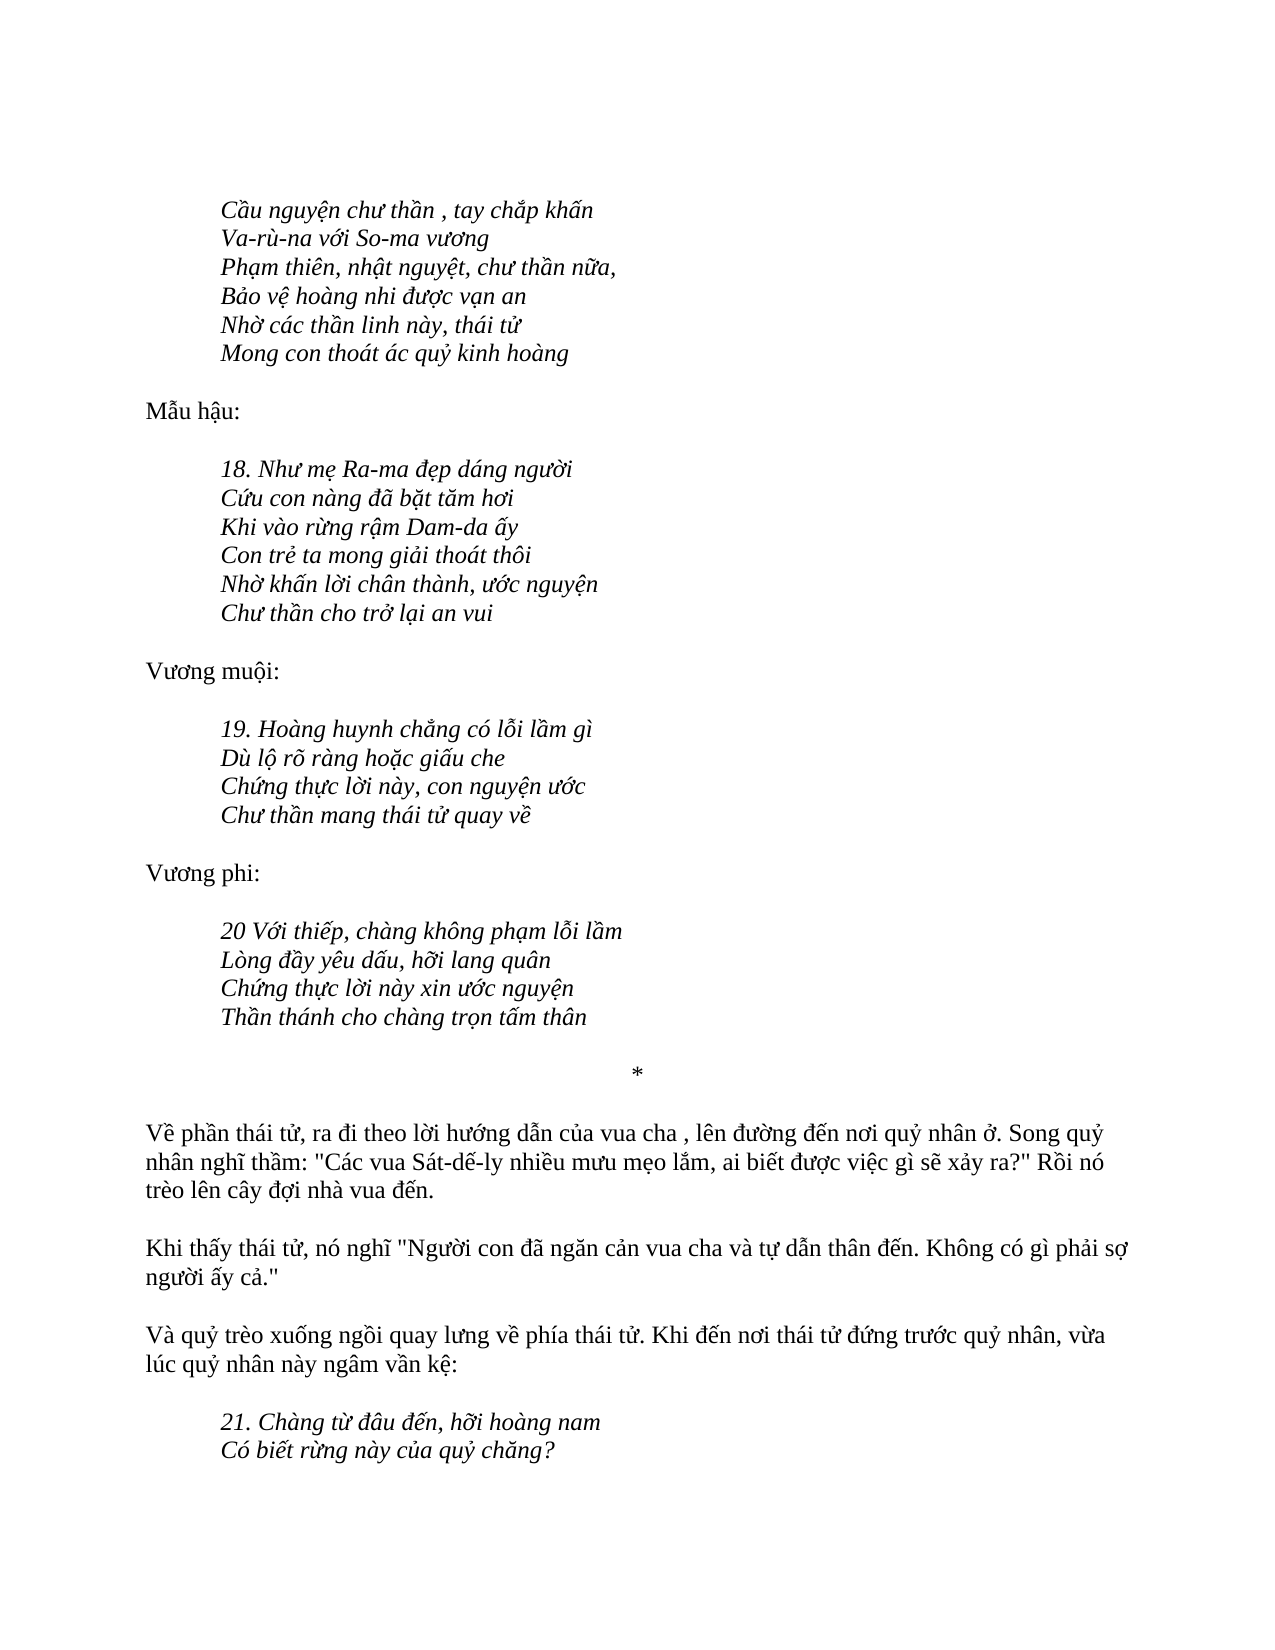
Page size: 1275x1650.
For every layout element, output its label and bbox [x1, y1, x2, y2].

table_header [130, 150, 1145, 1480]
